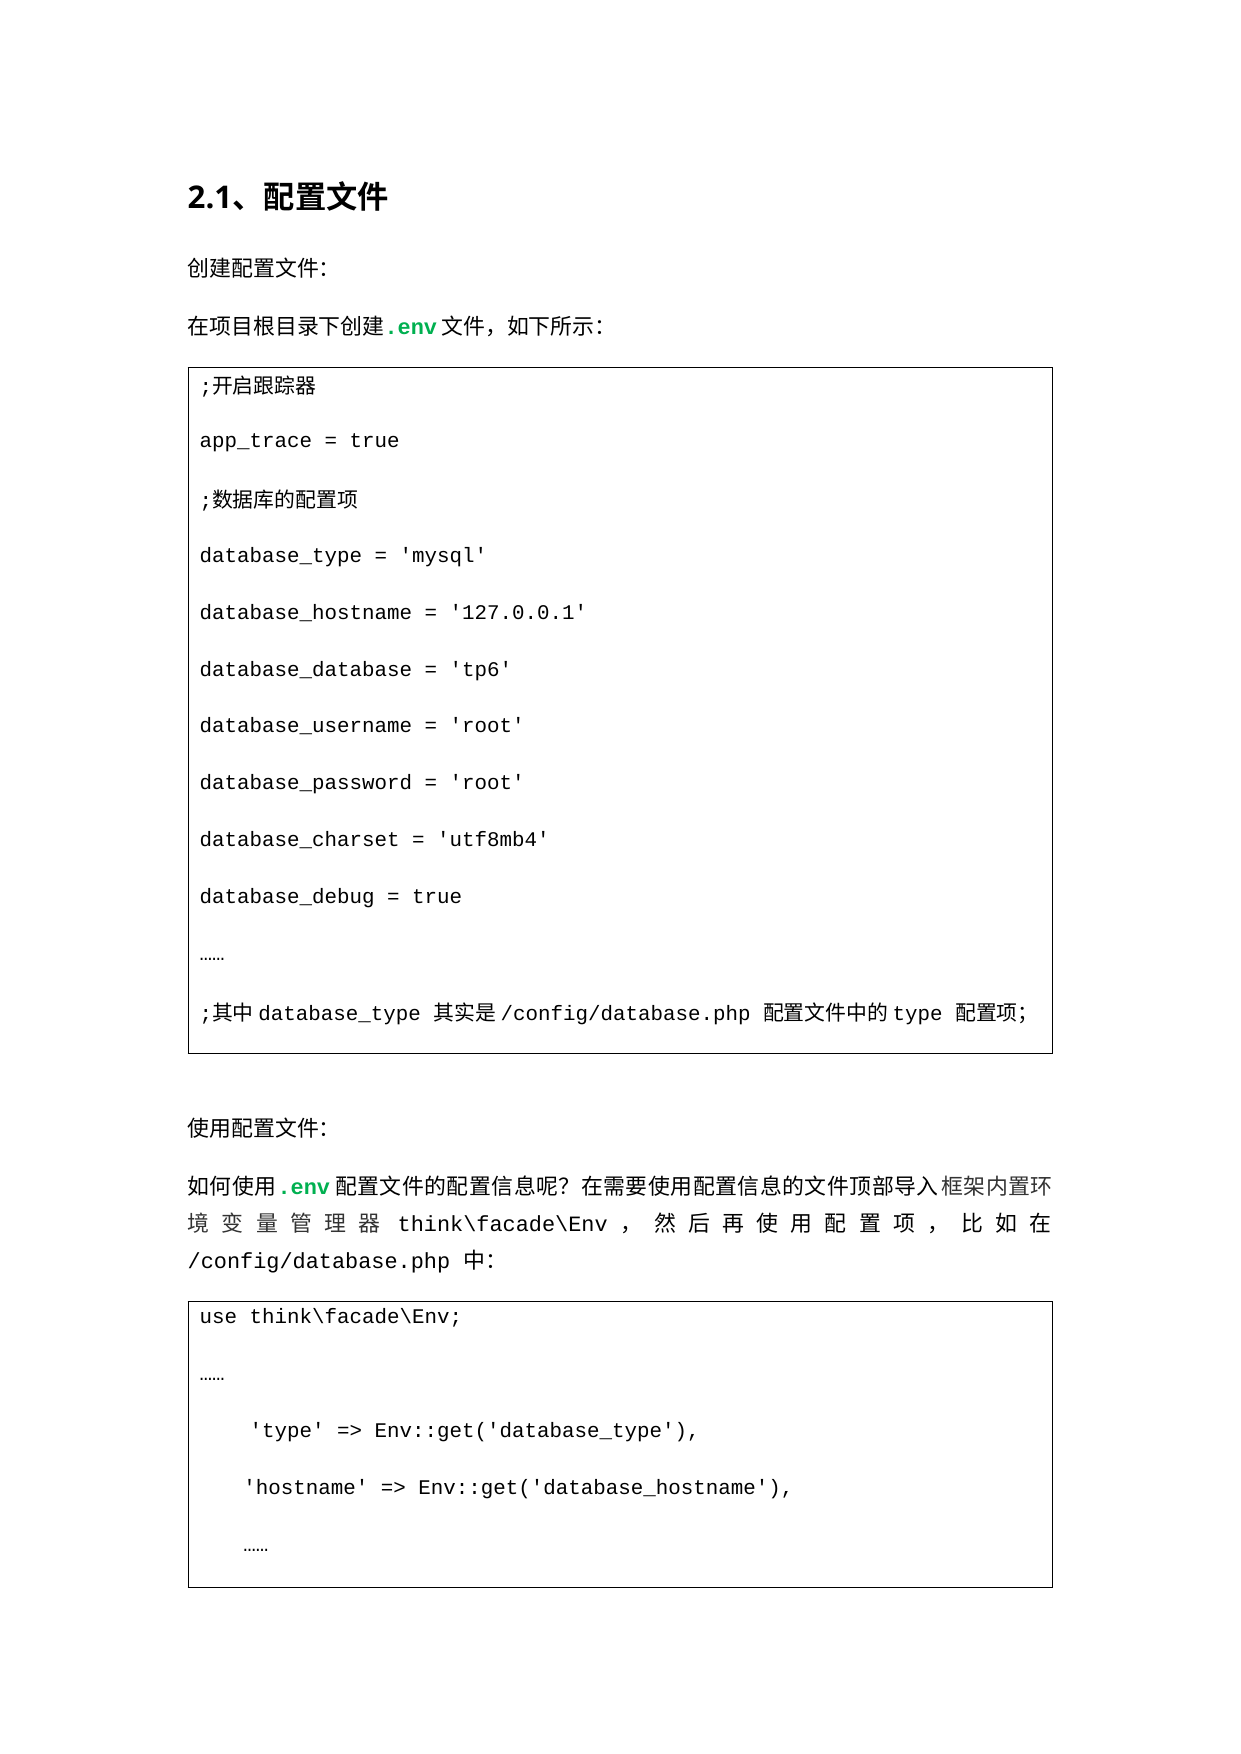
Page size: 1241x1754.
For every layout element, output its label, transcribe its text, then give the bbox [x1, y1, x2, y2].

table_header ;开启跟踪器 app_trace = true ;数据库的配置项 database_type = 'mysql' database_hostname = '127.0.0.1' database_database = 'tp6' database_username = 'root' database_password = 'root' database_charset = 'utf8mb4' database_debug = true …… ;其中 database_type 其实是 /config/database.php 配置文件中的 type 配置项； [189, 368, 1052, 1052]
text 在项目根目录下创建.env文件，如下所示： [187, 309, 1053, 341]
text 创建配置文件： [187, 251, 1053, 283]
subtitle 配置文件 [187, 162, 1053, 227]
text 如何使用.env配置文件的配置信息呢？在需要使用配置信息的文件顶部导入框架内置环境变量管理器think\facade\Env，然后再使用配置项，比如在 /config/database.php 中： [187, 1168, 1053, 1276]
text 使用配置文件： [187, 1110, 1053, 1143]
table_header use think\facade\Env; …… 'type' => Env::get('database_type'), 'hostname' => Env::get('database_hostname'), …… [189, 1302, 1052, 1587]
